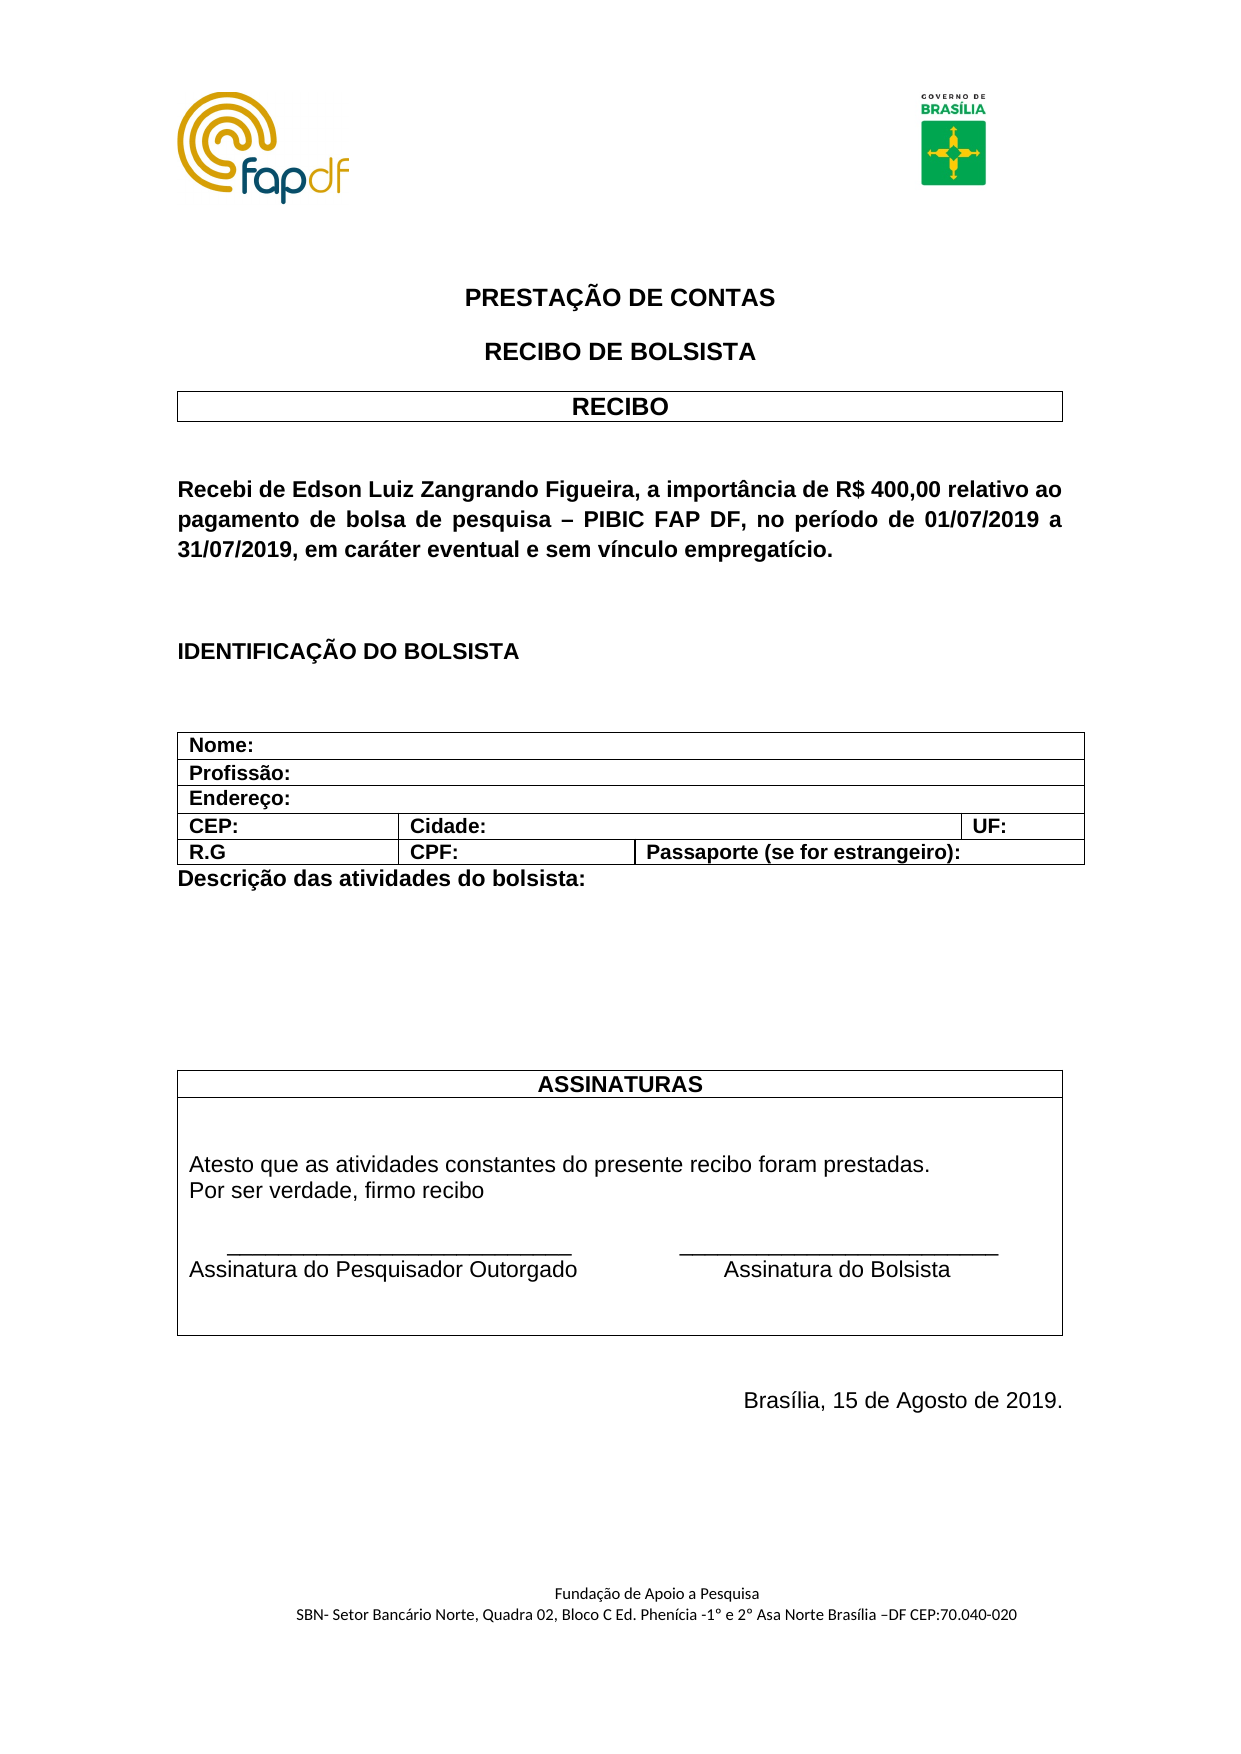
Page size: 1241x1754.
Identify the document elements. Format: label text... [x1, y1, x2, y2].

table_header Nome: [178, 733, 1084, 759]
picture [177, 92, 349, 205]
table_cell UF: [962, 814, 1084, 838]
picture [286, 173, 301, 189]
table_cell CEP: [178, 814, 398, 838]
text Descrição das atividades do bolsista: [177, 865, 1063, 892]
text RECIBO DE BOLSISTA [177, 337, 1063, 366]
table_cell Atesto que as atividades constantes do presente recibo foram prestadas. Por ser verdade, firmo recibo ___________________________ _________________________ Assinatura do Pesquisador Outorgado Assinatura do Bolsista [178, 1098, 1062, 1335]
picture [861, 73, 1046, 205]
table_cell CPF: [399, 840, 634, 864]
table_cell Profissão: [178, 760, 1084, 785]
table_header ASSINATURAS [178, 1071, 1062, 1097]
table_cell R.G [178, 840, 398, 864]
text Brasília, 15 de Agosto de 2019. [177, 1387, 1063, 1413]
table_cell Cidade: [399, 814, 961, 838]
table_cell Passaporte (se for estrangeiro): [636, 840, 1084, 864]
table_header RECIBO [178, 392, 1062, 421]
table_cell Endereço: [178, 786, 1084, 813]
text Recebi de Edson Luiz Zangrando Figueira, a importância de R$ 400,00 relativo ao pagamento de bolsa de pesquisa – PIBIC FAP DF, no período de 01/07/2019 a 31/07/2019, em caráter eventual e sem vínculo empregatício. [177, 476, 1063, 562]
text IDENTIFICAÇÃO DO BOLSISTA [177, 638, 1063, 664]
text PRESTAÇÃO DE CONTAS [177, 283, 1063, 312]
